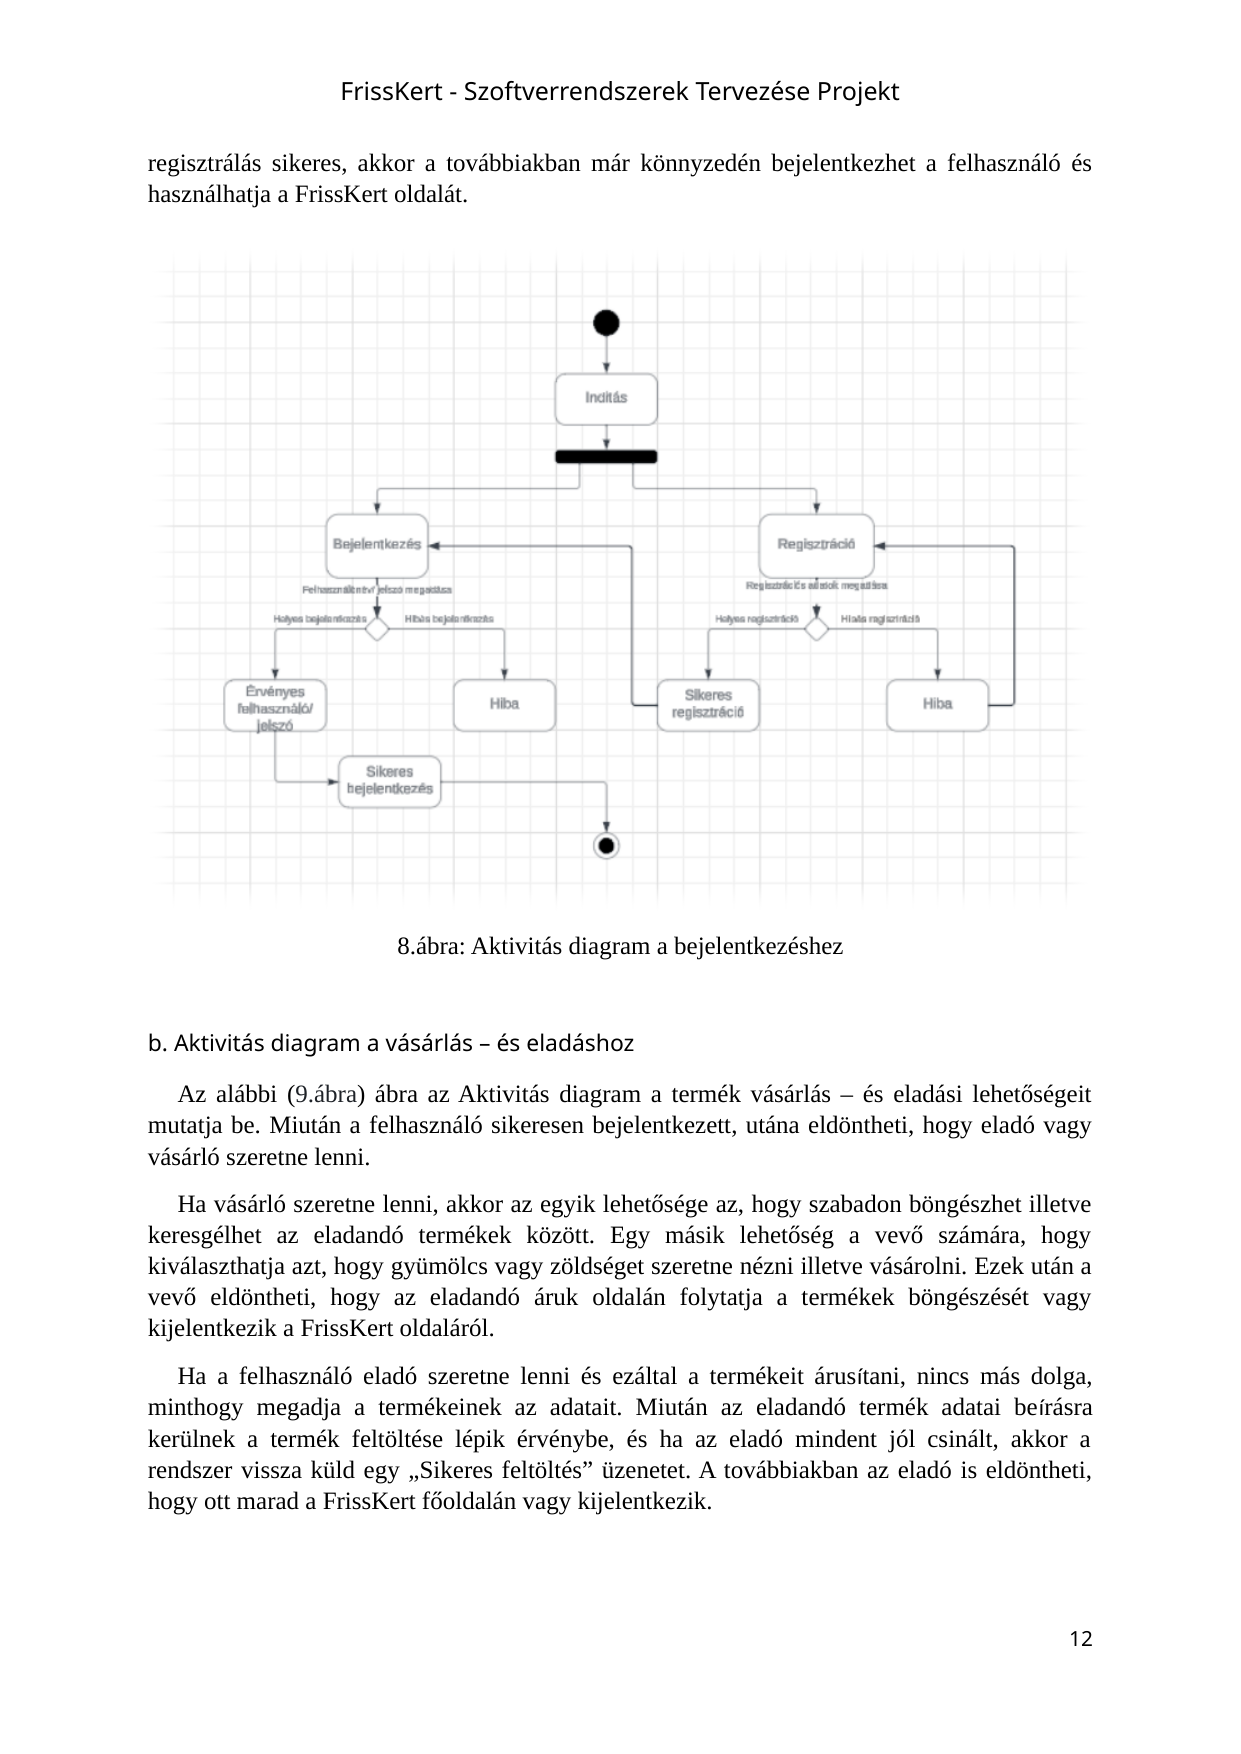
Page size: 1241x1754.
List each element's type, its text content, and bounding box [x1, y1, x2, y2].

picture [176, 274, 1064, 884]
text 8.ábra: Aktivitás diagram a bejelentkezéshez [148, 931, 1093, 960]
text Ha a felhasználó eladó szeretne lenni és ezáltal a termékeit árusítani, nincs más dolga, minthogy megadja a termékeinek az adatait. Miután az eladandó termék adatai beírásra kerülnek a termék feltöltése lépik érvénybe, és ha az eladó mindent jól csinált, akkor a rendszer vissza küld egy „Sikeres feltöltés” üzenetet. A továbbiakban az eladó is eldöntheti, hogy ott marad a FrissKert főoldalán vagy kijelentkezik. [148, 1361, 1093, 1515]
subtitle b. Aktivitás diagram a vásárlás – és eladáshoz [148, 1027, 1093, 1058]
text Ha vásárló szeretne lenni, akkor az egyik lehetősége az, hogy szabadon böngészhet illetve keresgélhet az eladandó termékek között. Egy másik lehetőség a vevő számára, hogy kiválaszthatja azt, hogy gyümölcs vagy zöldséget szeretne nézni illetve vásárolni. Ezek után a vevő eldöntheti, hogy az eladandó áruk oldalán folytatja a termékek böngészését vagy kijelentkezik a FrissKert oldaláról. [148, 1189, 1093, 1342]
text Az alábbi (9.ábra) ábra az Aktivitás diagram a termék vásárlás – és eladási lehetőségeit mutatja be. Miután a felhasználó sikeresen bejelentkezett, utána eldöntheti, hogy eladó vagy vásárló szeretne lenni. [148, 1079, 1093, 1170]
